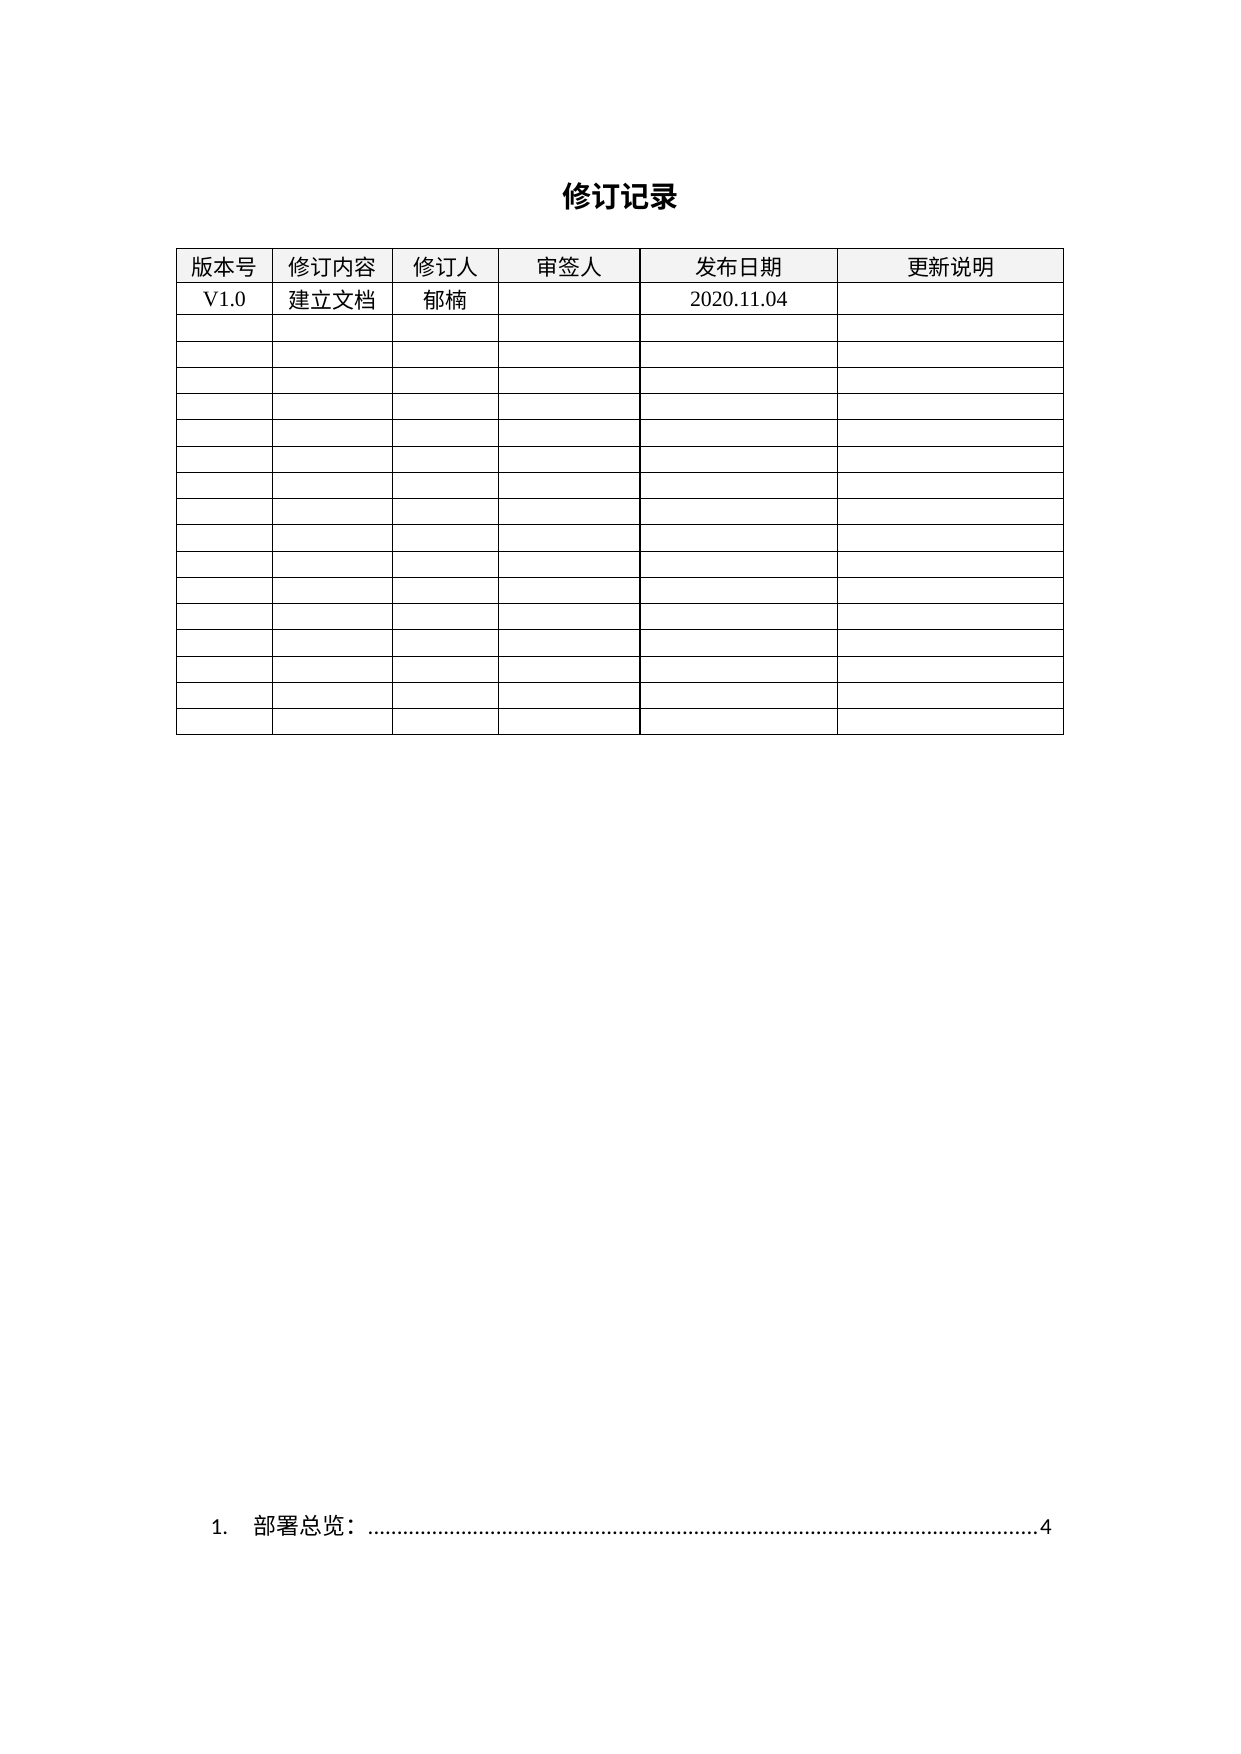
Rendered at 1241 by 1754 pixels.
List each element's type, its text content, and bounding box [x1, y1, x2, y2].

table_cell [499, 683, 639, 708]
table_cell [641, 604, 837, 629]
table_cell [393, 630, 498, 656]
table_cell [641, 394, 837, 419]
table_cell [273, 657, 392, 682]
table_header 修订内容 [273, 249, 392, 282]
table_cell [838, 578, 1063, 603]
table_cell 建立文档 [273, 283, 392, 314]
table_cell [641, 315, 837, 341]
table_cell [641, 525, 837, 551]
table_cell [838, 630, 1063, 656]
table_cell [393, 447, 498, 472]
table_cell V1.0 [177, 283, 272, 314]
table_cell [499, 709, 639, 734]
table_cell [273, 709, 392, 734]
table_cell [177, 394, 272, 419]
table_cell [499, 657, 639, 682]
table_cell [838, 552, 1063, 577]
table_cell [393, 525, 498, 551]
table_cell [177, 657, 272, 682]
table_header 审签人 [499, 249, 639, 282]
table_cell [641, 342, 837, 367]
table_cell [273, 525, 392, 551]
table_cell [177, 709, 272, 734]
table_cell [499, 473, 639, 498]
table_cell [393, 552, 498, 577]
table_cell [273, 368, 392, 393]
table_cell [838, 473, 1063, 498]
table_cell [177, 368, 272, 393]
table_cell [393, 578, 498, 603]
table_cell [499, 447, 639, 472]
table_cell [273, 683, 392, 708]
table_cell [499, 499, 639, 524]
table_cell [393, 420, 498, 446]
table_cell [177, 342, 272, 367]
table_cell [838, 315, 1063, 341]
table_cell [838, 420, 1063, 446]
table_cell [273, 578, 392, 603]
table_cell [177, 447, 272, 472]
text 修订记录 [187, 162, 1053, 227]
table_cell [393, 342, 498, 367]
table_cell [641, 683, 837, 708]
table_cell [273, 420, 392, 446]
table_cell [273, 342, 392, 367]
table_cell [393, 683, 498, 708]
table_cell [273, 499, 392, 524]
table_cell [641, 420, 837, 446]
table_cell [499, 604, 639, 629]
table_cell [641, 499, 837, 524]
table_cell 2020.11.04 [641, 283, 837, 314]
table_cell [641, 578, 837, 603]
table_cell [393, 315, 498, 341]
table_cell [177, 578, 272, 603]
table_cell [177, 683, 272, 708]
table_cell [499, 342, 639, 367]
table_cell [838, 283, 1063, 314]
table_header 更新说明 [838, 249, 1063, 282]
table_cell [177, 499, 272, 524]
table_cell [499, 283, 639, 314]
table_cell [838, 499, 1063, 524]
table_cell [177, 420, 272, 446]
table_cell [273, 447, 392, 472]
table_cell [177, 604, 272, 629]
table_cell [499, 630, 639, 656]
table_header 版本号 [177, 249, 272, 282]
table_cell [273, 394, 392, 419]
table_cell [393, 473, 498, 498]
table_cell [499, 552, 639, 577]
table_header 发布日期 [641, 249, 837, 282]
table_cell [499, 368, 639, 393]
table_cell [177, 315, 272, 341]
table_cell [838, 394, 1063, 419]
table_header 修订人 [393, 249, 498, 282]
table_cell [393, 604, 498, 629]
table_cell [273, 552, 392, 577]
table_cell [499, 315, 639, 341]
table_cell [499, 394, 639, 419]
table_cell [177, 473, 272, 498]
table_cell [641, 447, 837, 472]
table_cell [838, 368, 1063, 393]
table_cell 郁楠 [393, 283, 498, 314]
table_cell [273, 630, 392, 656]
table_cell [393, 394, 498, 419]
text 1. 部署总览： 4 [210, 1492, 1053, 1557]
table_cell [393, 499, 498, 524]
table_cell [177, 552, 272, 577]
table_cell [641, 368, 837, 393]
table_cell [641, 552, 837, 577]
table_cell [838, 525, 1063, 551]
table_cell [838, 709, 1063, 734]
table_cell [641, 473, 837, 498]
table_cell [273, 604, 392, 629]
table_cell [641, 657, 837, 682]
table_cell [838, 447, 1063, 472]
table_cell [393, 657, 498, 682]
table_cell [838, 683, 1063, 708]
table_cell [177, 525, 272, 551]
table_cell [499, 578, 639, 603]
table_cell [273, 473, 392, 498]
table_cell [838, 604, 1063, 629]
table_cell [393, 709, 498, 734]
table_cell [177, 630, 272, 656]
table_cell [838, 657, 1063, 682]
table_cell [393, 368, 498, 393]
table_cell [499, 420, 639, 446]
table_cell [641, 630, 837, 656]
table_cell [838, 342, 1063, 367]
table_cell [641, 709, 837, 734]
table_cell [499, 525, 639, 551]
table_cell [273, 315, 392, 341]
